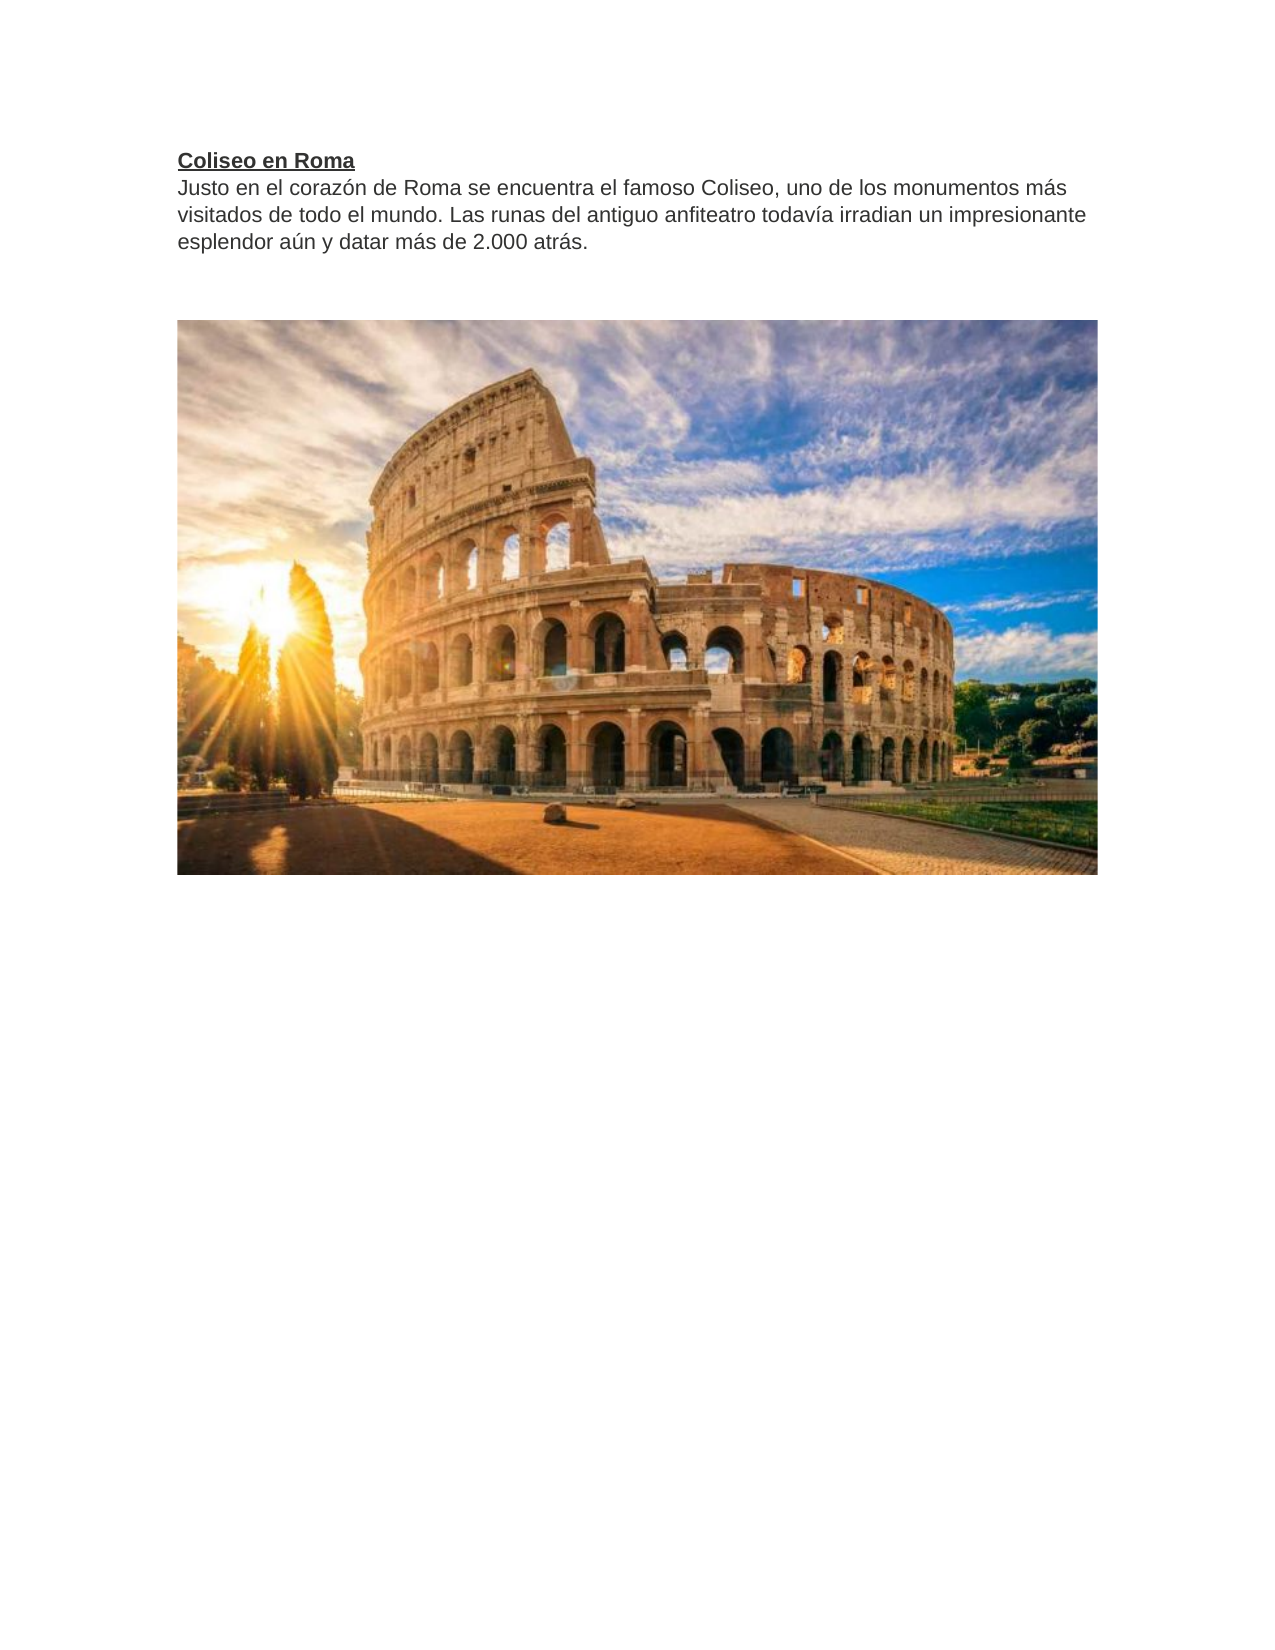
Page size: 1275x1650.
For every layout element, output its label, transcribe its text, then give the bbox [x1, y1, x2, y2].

text Coliseo en Roma Justo en el corazón de Roma se encuentra el famoso Coliseo, uno de los monumentos más visitados de todo el mundo. Las runas del antiguo anfiteatro todavía irradian un impresionante esplendor aún y datar más de 2.000 atrás. [177, 148, 1098, 254]
picture [177, 320, 1098, 875]
